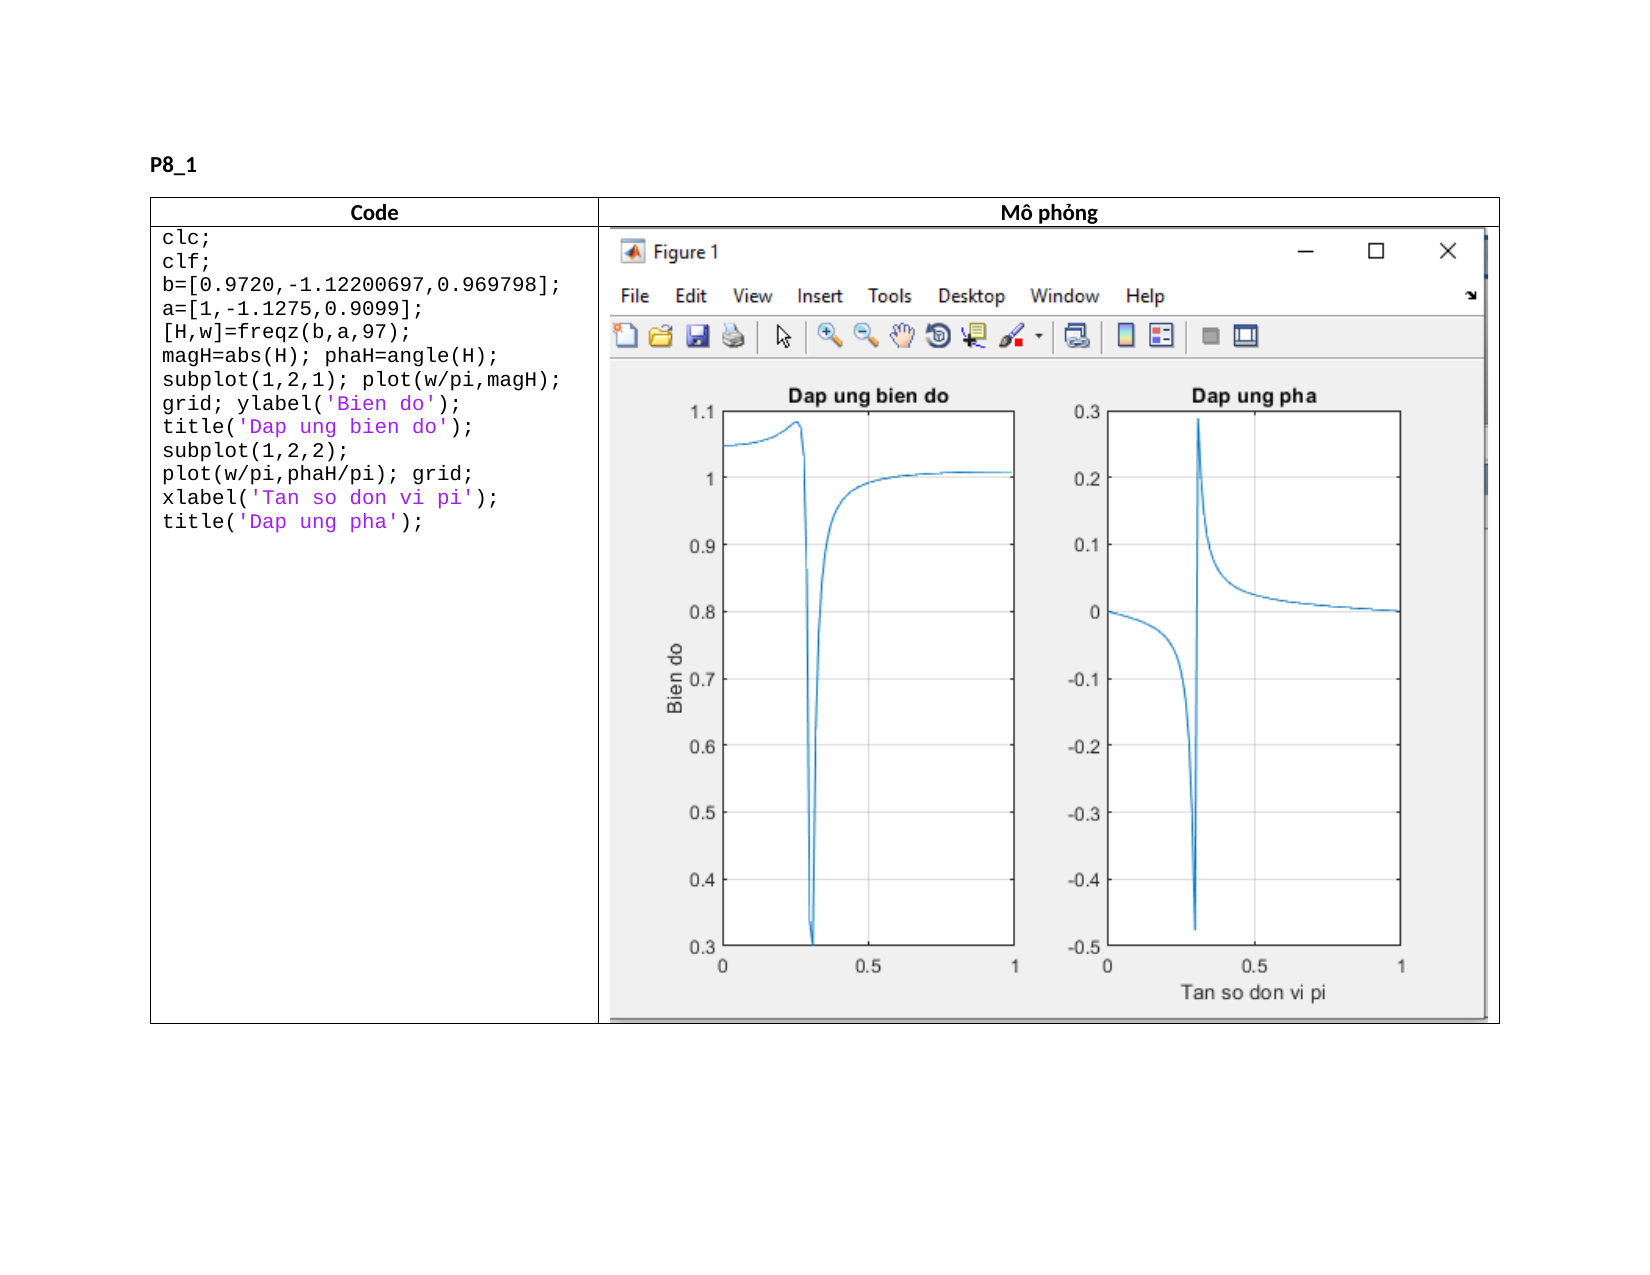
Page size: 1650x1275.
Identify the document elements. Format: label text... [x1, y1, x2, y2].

table_cell [599, 227, 610, 1022]
table_header Mô phỏng [599, 198, 1499, 226]
table_cell clc; clf; b=[0.9720,-1.12200697,0.969798]; a=[1,-1.1275,0.9099]; [H,w]=freqz(b,a,97); magH=abs(H); phaH=angle(H); subplot(1,2,1); plot(w/pi,magH); grid; ylabel('Bien do'); title('Dap ung bien do'); subplot(1,2,2); plot(w/pi,phaH/pi); grid; xlabel('Tan so don vi pi'); title('Dap ung pha'); [151, 227, 598, 1022]
text P8_1 [150, 150, 1500, 178]
picture [610, 227, 1489, 1023]
table_header Code [151, 198, 598, 226]
table_cell [1489, 227, 1499, 1022]
